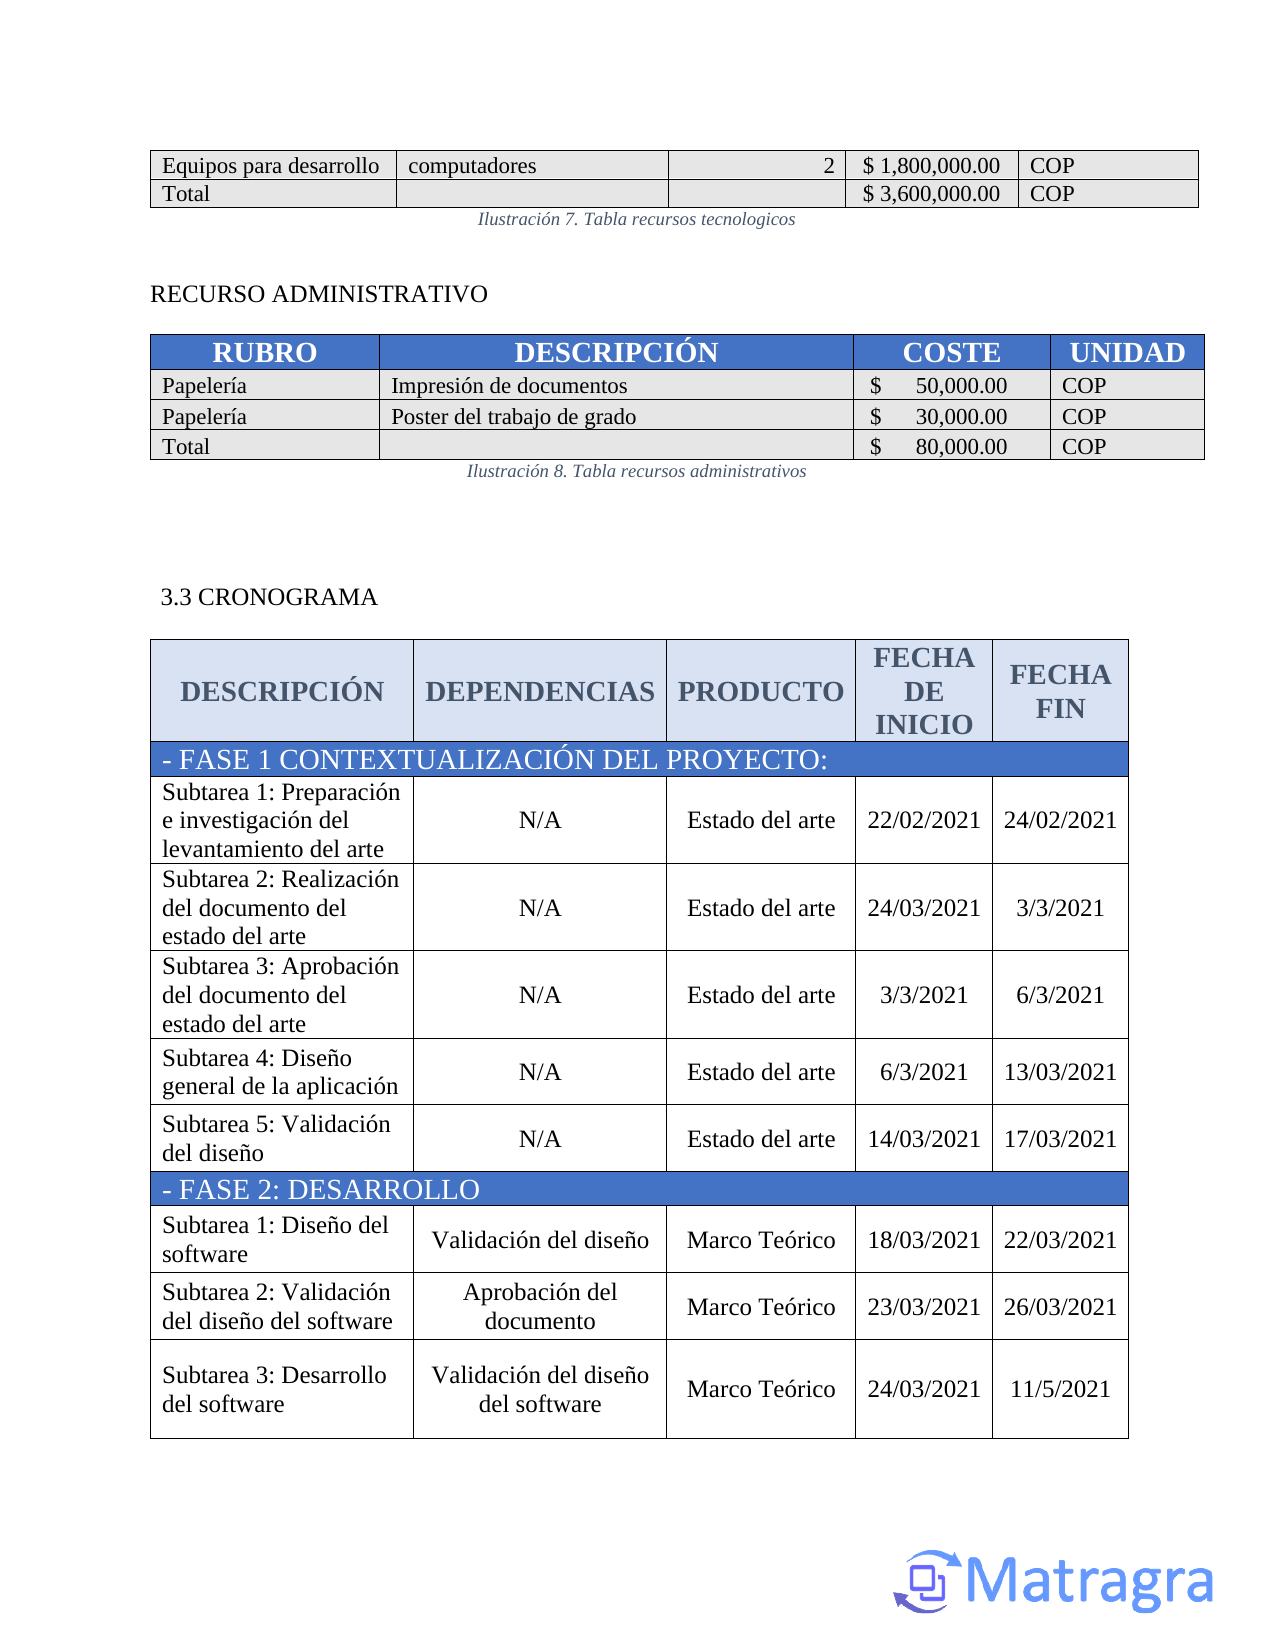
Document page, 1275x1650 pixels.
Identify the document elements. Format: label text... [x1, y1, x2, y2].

table_cell Estado del arte [667, 864, 855, 950]
table_cell Subtarea 5: Validación del diseño [151, 1105, 413, 1171]
table_header COSTE [854, 335, 1050, 369]
table_cell computadores [397, 151, 668, 178]
table_cell Estado del arte [667, 1105, 855, 1171]
table_header DEPENDENCIAS [414, 640, 666, 741]
table_cell 6/3/2021 [856, 1039, 992, 1104]
table_cell Subtarea 3: Aprobación del documento del estado del arte [151, 951, 413, 1037]
table_cell Estado del arte [667, 777, 855, 863]
table_cell COP [1051, 370, 1204, 399]
table_cell N/A [414, 1039, 666, 1104]
table_cell Marco Teórico [667, 1206, 855, 1272]
table_cell 23/03/2021 [856, 1273, 992, 1339]
table_cell Marco Teórico [667, 1340, 855, 1438]
table_header DESCRIPCIÓN [380, 335, 853, 369]
table_cell COP [1051, 430, 1204, 459]
table_cell N/A [414, 1105, 666, 1171]
table_cell $ 1,800,000.00 [846, 151, 1018, 178]
table_header FECHA FIN [993, 640, 1128, 741]
table_cell Subtarea 3: Desarrollo del software [151, 1340, 413, 1438]
table_cell 24/03/2021 [856, 864, 992, 950]
table_header PRODUCTO [667, 640, 855, 741]
table_cell Subtarea 2: Validación del diseño del software [151, 1273, 413, 1339]
picture [892, 1549, 1213, 1614]
table_cell COP [1051, 400, 1204, 429]
table_cell Poster del trabajo de grado [380, 400, 853, 429]
table_cell N/A [414, 777, 666, 863]
table_cell Subtarea 2: Realización del documento del estado del arte [151, 864, 413, 950]
table_cell Estado del arte [667, 1039, 855, 1104]
table_cell 13/03/2021 [993, 1039, 1128, 1104]
table_cell Subtarea 4: Diseño general de la aplicación [151, 1039, 413, 1104]
subtitle 3.3 CRONOGRAMA [160, 582, 1125, 639]
table_cell $ 3,600,000.00 [846, 180, 1018, 207]
table_cell Total [151, 180, 396, 207]
table_header DESCRIPCIÓN [151, 640, 413, 741]
table_cell 18/03/2021 [856, 1206, 992, 1272]
table_cell 22/02/2021 [856, 777, 992, 863]
table_cell [397, 180, 668, 207]
table_cell 26/03/2021 [993, 1273, 1128, 1339]
table_cell COP [1019, 151, 1198, 178]
table_cell Papelería [151, 400, 379, 429]
table_cell 2 [669, 151, 845, 178]
table_cell Validación del diseño del software [414, 1340, 666, 1438]
table_cell $ 80,000.00 [854, 430, 1050, 459]
table_header UNIDAD [1051, 335, 1204, 369]
table_cell 22/03/2021 [993, 1206, 1128, 1272]
table_cell Aprobación del documento [414, 1273, 666, 1339]
text RECURSO ADMINISTRATIVO [150, 279, 1125, 334]
table_cell $ 30,000.00 [854, 400, 1050, 429]
text Ilustración 7. Tabla recursos tecnologicos [150, 208, 1125, 229]
table_cell 3/3/2021 [856, 951, 992, 1037]
table_cell N/A [414, 864, 666, 950]
table_cell 6/3/2021 [993, 951, 1128, 1037]
table_cell Total [151, 430, 379, 459]
table_cell 14/03/2021 [856, 1105, 992, 1171]
table_cell - FASE 1 CONTEXTUALIZACIÓN DEL PROYECTO: [151, 742, 1128, 776]
table_cell COP [1019, 180, 1198, 207]
table_cell Subtarea 1: Diseño del software [151, 1206, 413, 1272]
table_header FECHA DE INICIO [856, 640, 992, 741]
table_cell 17/03/2021 [993, 1105, 1128, 1171]
table_header RUBRO [151, 335, 379, 369]
table_cell Papelería [151, 370, 379, 399]
table_cell Subtarea 1: Preparación e investigación del levantamiento del arte [151, 777, 413, 863]
table_cell - FASE 2: DESARROLLO [151, 1172, 1128, 1205]
table_cell [669, 180, 845, 207]
table_cell 11/5/2021 [993, 1340, 1128, 1438]
table_cell 24/03/2021 [856, 1340, 992, 1438]
table_cell 24/02/2021 [993, 777, 1128, 863]
table_cell Marco Teórico [667, 1273, 855, 1339]
table_cell 3/3/2021 [993, 864, 1128, 950]
table_cell Validación del diseño [414, 1206, 666, 1272]
text Ilustración 8. Tabla recursos administrativos [150, 460, 1125, 482]
table_cell Equipos para desarrollo [151, 151, 396, 178]
table_cell $ 50,000.00 [854, 370, 1050, 399]
table_cell [380, 430, 853, 459]
table_cell N/A [414, 951, 666, 1037]
table_cell Estado del arte [667, 951, 855, 1037]
table_cell Impresión de documentos [380, 370, 853, 399]
